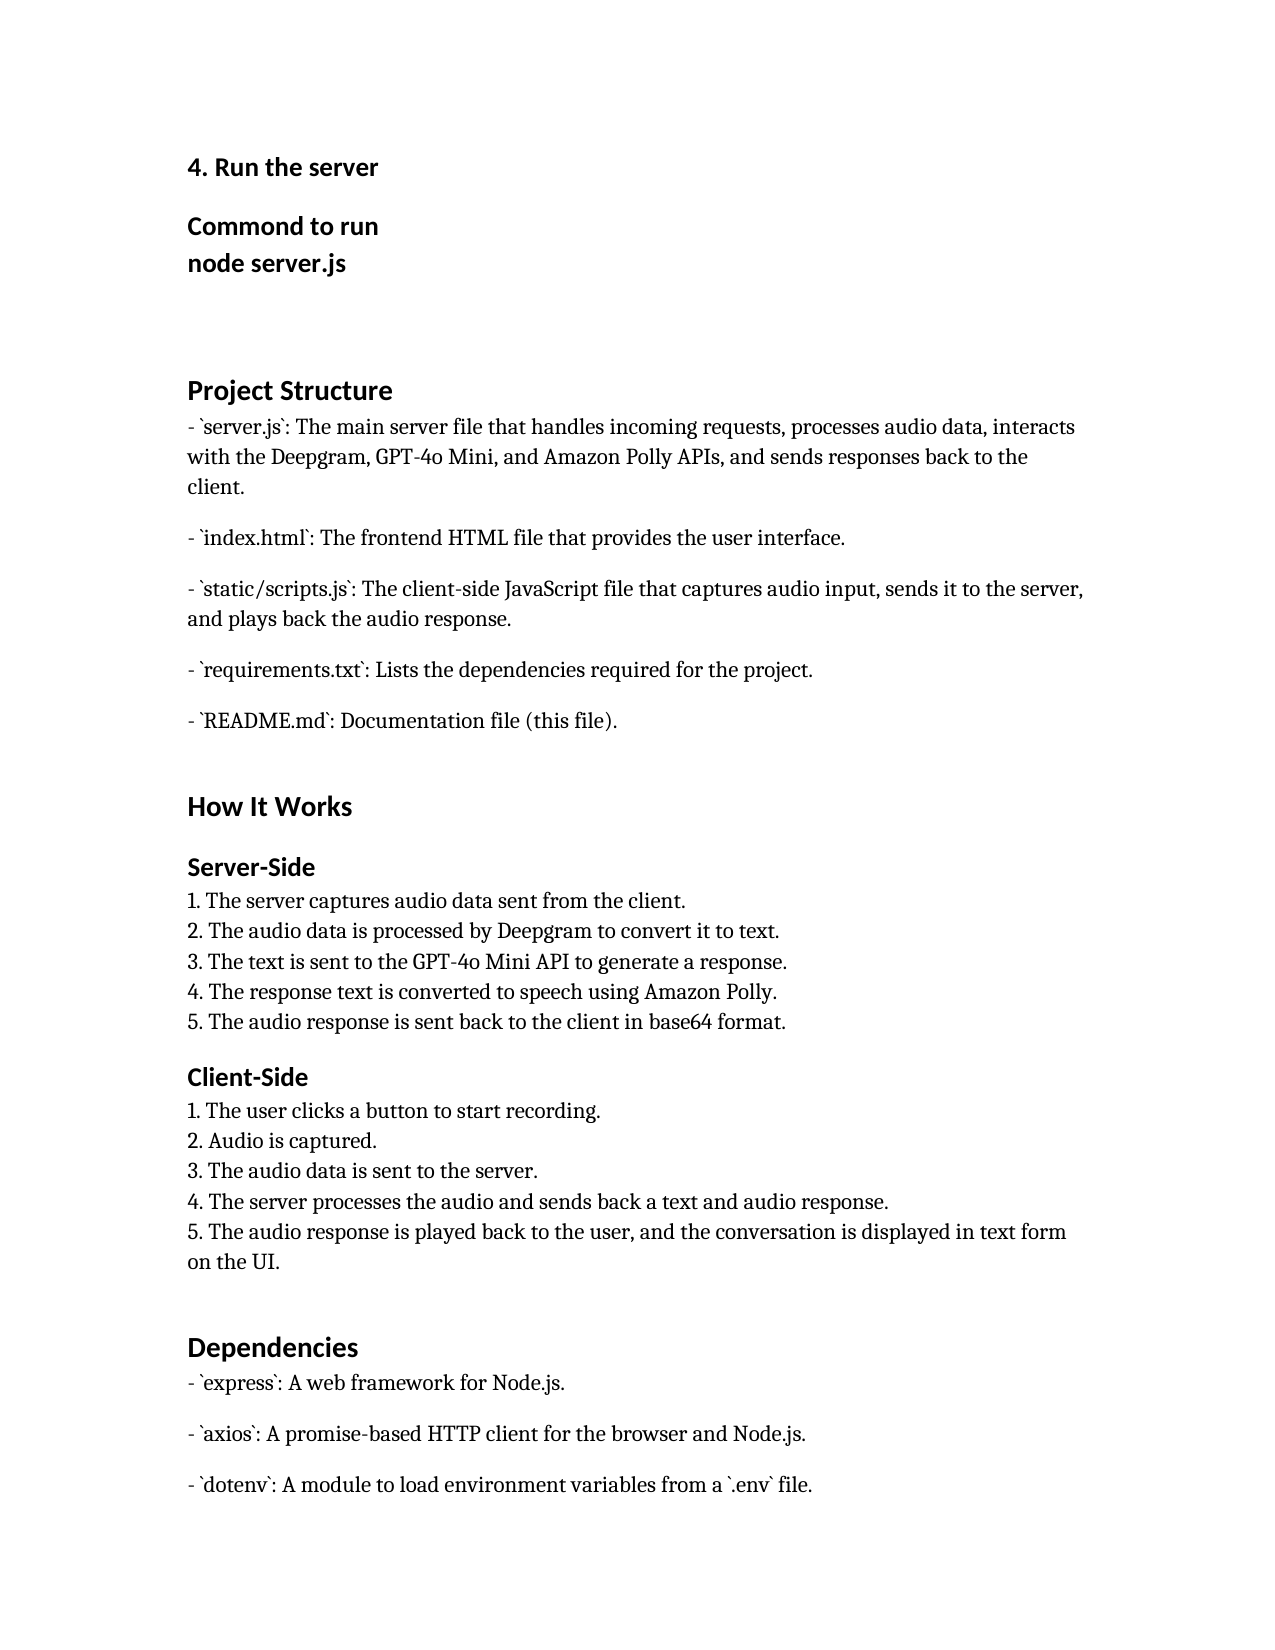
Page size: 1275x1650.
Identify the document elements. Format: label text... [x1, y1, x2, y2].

text - `index.html`: The frontend HTML file that provides the user interface. [187, 525, 1087, 551]
subtitle Server-Side [187, 850, 1087, 883]
text - `static/scripts.js`: The client-side JavaScript file that captures audio input, sends it to the server, and plays back the audio response. [187, 576, 1087, 632]
subtitle Commond to run node server.js [187, 209, 1087, 318]
subtitle Client-Side [187, 1060, 1087, 1093]
text - `dotenv`: A module to load environment variables from a `.env` file. [187, 1472, 1087, 1498]
subtitle How It Works [187, 788, 1087, 824]
subtitle Dependencies [187, 1329, 1087, 1365]
text - `server.js`: The main server file that handles incoming requests, processes audio data, interacts with the Deepgram, GPT-4o Mini, and Amazon Polly APIs, and sends responses back to the client. [187, 413, 1087, 500]
subtitle 4. Run the server [187, 150, 1087, 183]
subtitle Project Structure [187, 372, 1087, 408]
text - `README.md`: Documentation file (this file). [187, 708, 1087, 734]
text 1. The user clicks a button to start recording. 2. Audio is captured. 3. The audio data is sent to the server. 4. The server processes the audio and sends back a text and audio response. 5. The audio response is played back to the user, and the conversation is displayed in text form on the UI. [187, 1098, 1087, 1275]
text - `express`: A web framework for Node.js. [187, 1370, 1087, 1396]
text - `axios`: A promise-based HTTP client for the browser and Node.js. [187, 1421, 1087, 1447]
text - `requirements.txt`: Lists the dependencies required for the project. [187, 657, 1087, 683]
text 1. The server captures audio data sent from the client. 2. The audio data is processed by Deepgram to convert it to text. 3. The text is sent to the GPT-4o Mini API to generate a response. 4. The response text is converted to speech using Amazon Polly. 5. The audio response is sent back to the client in base64 format. [187, 888, 1087, 1035]
